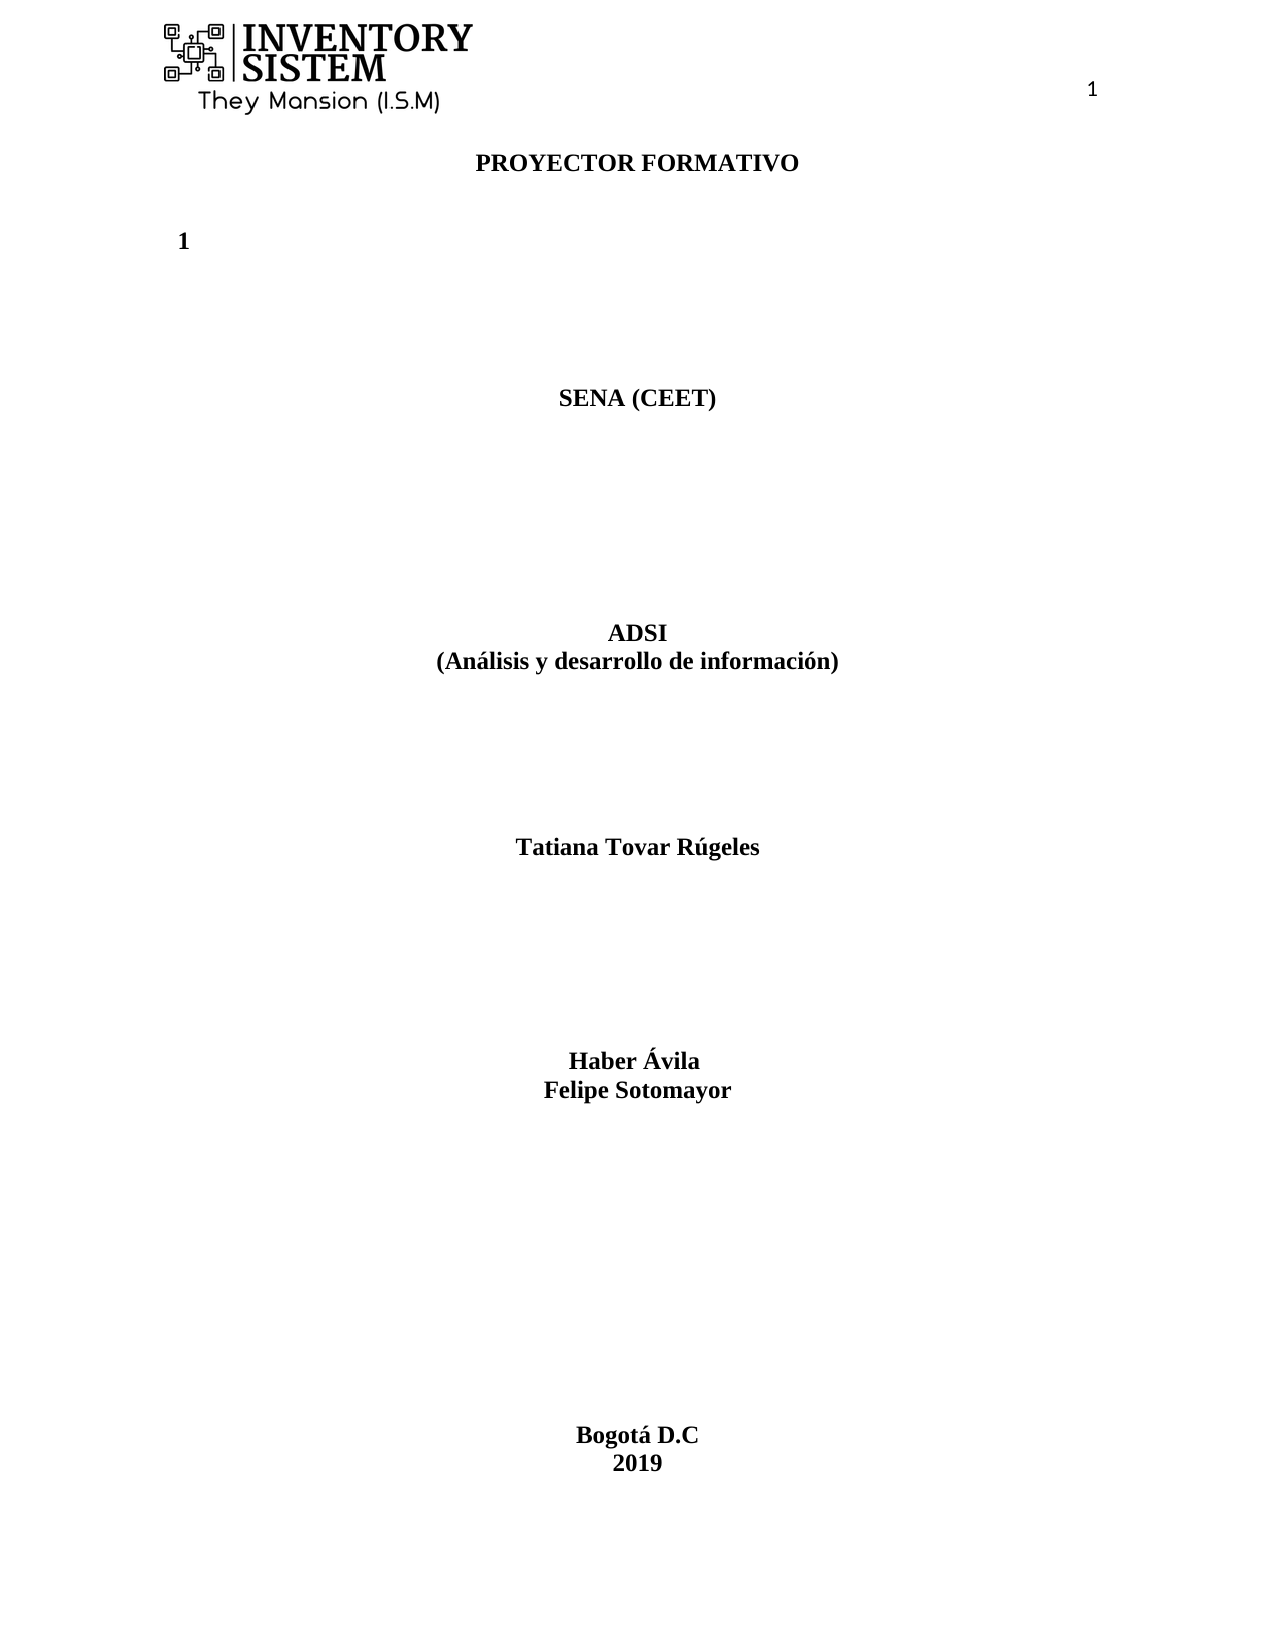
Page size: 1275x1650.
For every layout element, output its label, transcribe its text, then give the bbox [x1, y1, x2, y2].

text 2019 [177, 1448, 1098, 1477]
text Bogotá D.C [177, 1420, 1098, 1448]
text ADSI [177, 618, 1098, 646]
text PROYECTOR FORMATIVO [177, 148, 1098, 176]
text SENA (CEET) [177, 383, 1098, 411]
text (Análisis y desarrollo de información) [177, 646, 1098, 675]
text Haber Ávila Felipe Sotomayor [177, 1017, 1098, 1103]
text Tatiana Tovar Rúgeles [177, 832, 1098, 861]
picture [153, 14, 488, 124]
